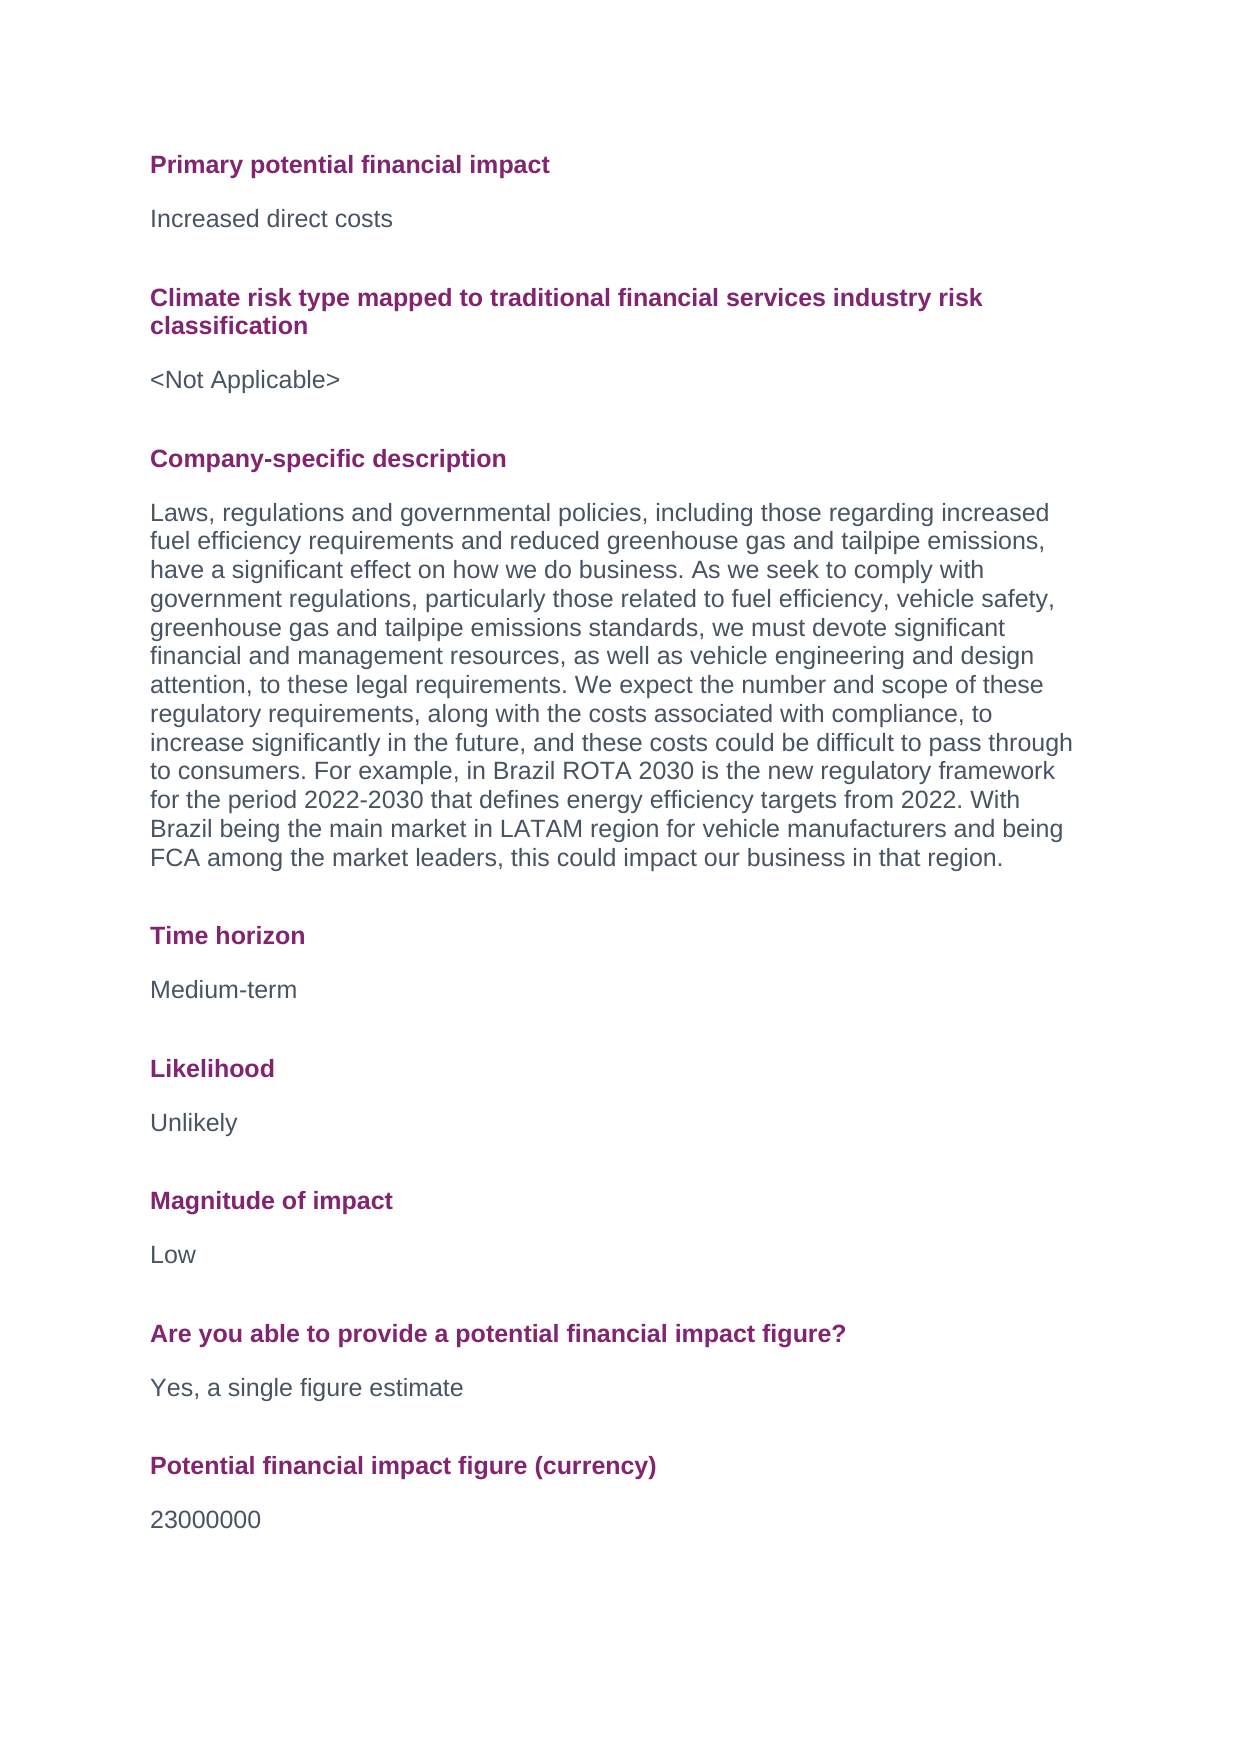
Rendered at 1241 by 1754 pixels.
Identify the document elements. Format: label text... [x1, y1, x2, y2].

text Medium-term [150, 975, 1090, 1004]
subtitle Time horizon [150, 921, 1090, 950]
subtitle Climate risk type mapped to traditional financial services industry risk classification [150, 282, 1090, 340]
text 23000000 [150, 1505, 1090, 1534]
subtitle Primary potential financial impact [150, 150, 1090, 179]
text Low [150, 1240, 1090, 1269]
subtitle Are you able to provide a potential financial impact figure? [150, 1319, 1090, 1347]
subtitle Magnitude of impact [150, 1186, 1090, 1215]
subtitle Company-specific description [150, 444, 1090, 472]
text <Not Applicable> [150, 365, 1090, 394]
subtitle Potential financial impact figure (currency) [150, 1451, 1090, 1480]
text Yes, a single figure estimate [150, 1372, 1090, 1401]
text Laws, regulations and governmental policies, including those regarding increased fuel efficiency requirements and reduced greenhouse gas and tailpipe emissions, have a significant effect on how we do business. As we seek to comply with government regulations, particularly those related to fuel efficiency, vehicle safety, greenhouse gas and tailpipe emissions standards, we must devote significant financial and management resources, as well as vehicle engineering and design attention, to these legal requirements. We expect the number and scope of these regulatory requirements, along with the costs associated with compliance, to increase significantly in the future, and these costs could be difficult to pass through to consumers. For example, in Brazil ROTA 2030 is the new regulatory framework for the period 2022-2030 that defines energy efficiency targets from 2022. With Brazil being the main market in LATAM region for vehicle manufacturers and being FCA among the market leaders, this could impact our business in that region. [150, 497, 1090, 871]
text Unlikely [150, 1107, 1090, 1136]
subtitle Likelihood [150, 1054, 1090, 1082]
text Increased direct costs [150, 204, 1090, 232]
